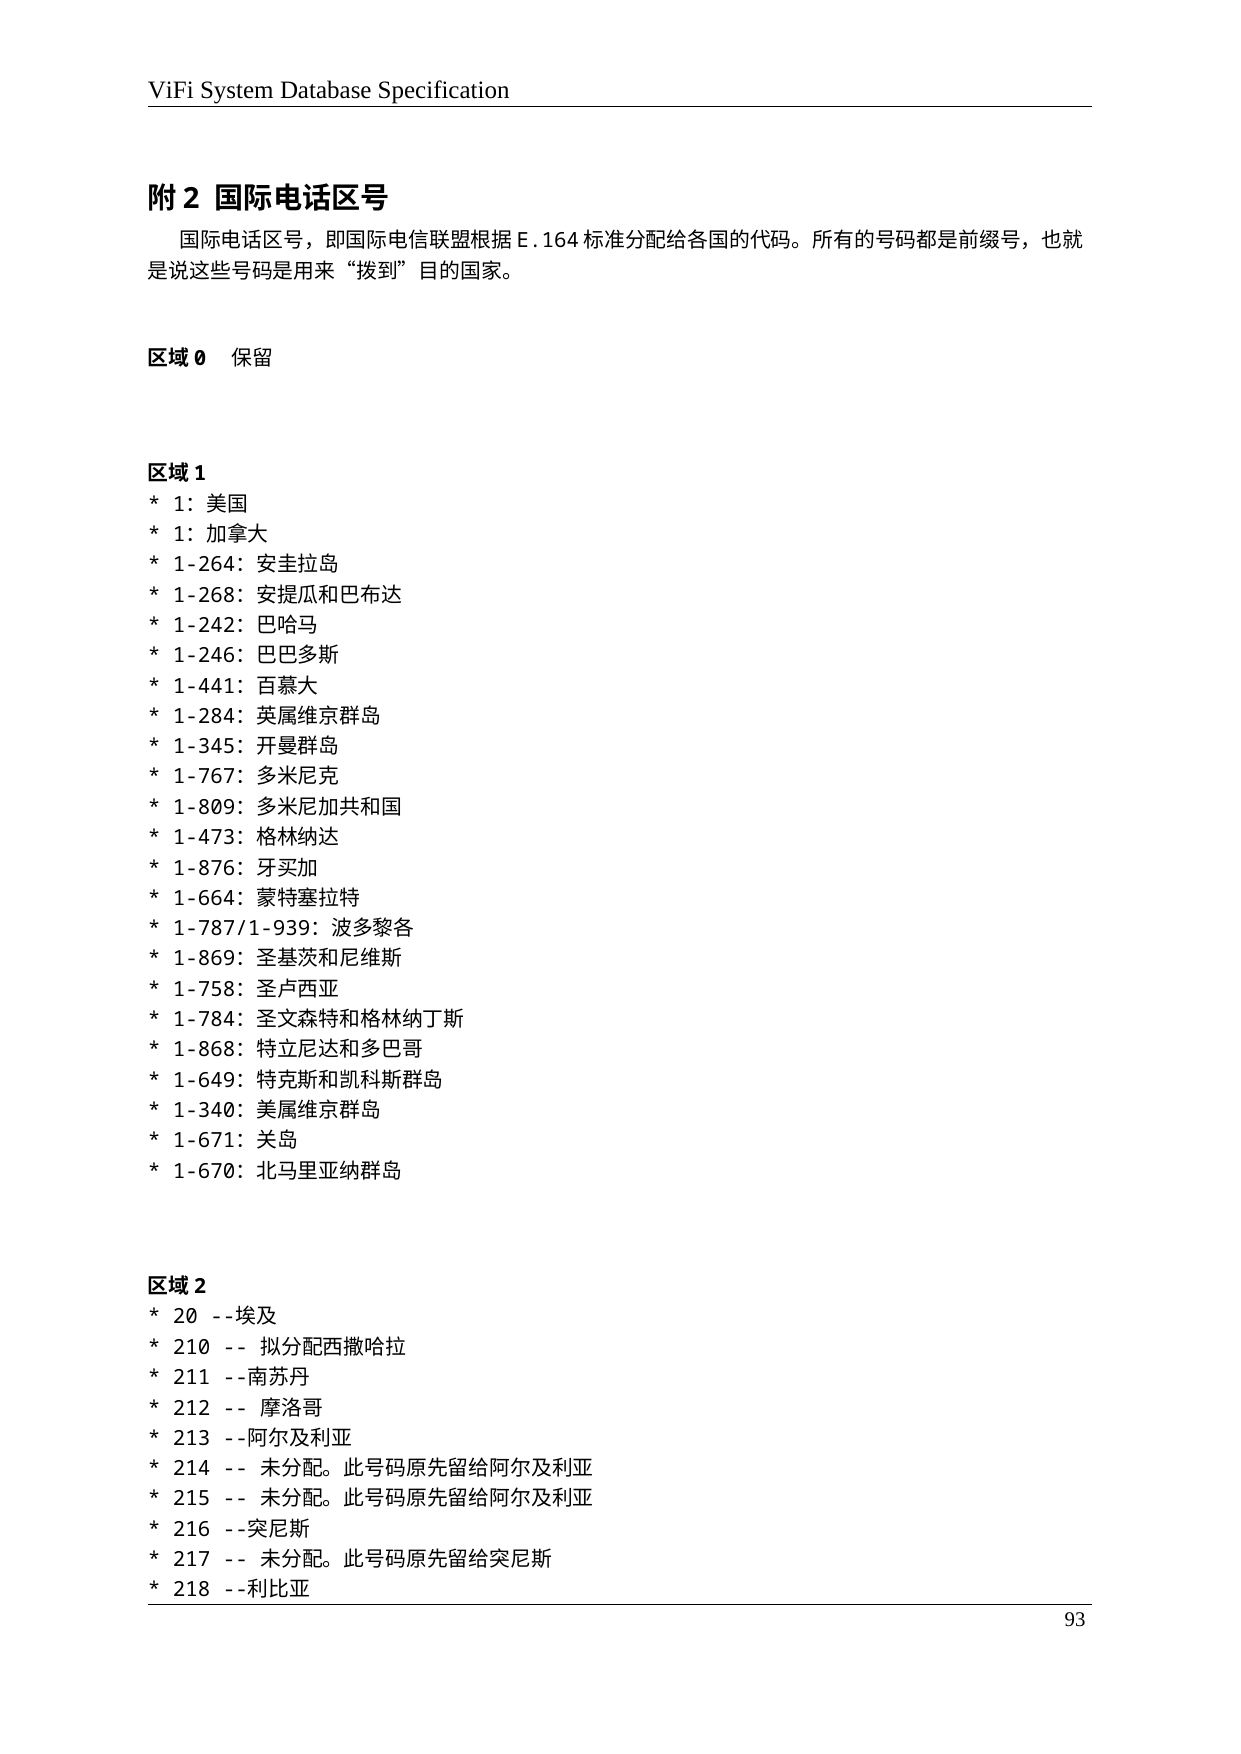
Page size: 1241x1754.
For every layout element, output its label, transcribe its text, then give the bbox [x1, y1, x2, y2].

text * 1-758：圣卢西亚 [148, 972, 1092, 1002]
text * 1-264：安圭拉岛 [148, 548, 1092, 578]
text * 216 --突尼斯 [148, 1512, 1092, 1542]
text * 211 --南苏丹 [148, 1360, 1092, 1391]
text * 1-767：多米尼克 [148, 760, 1092, 790]
text * 1-268：安提瓜和巴布达 [148, 578, 1092, 608]
text * 213 --阿尔及利亚 [148, 1421, 1092, 1451]
text * 1-649：特克斯和凯科斯群岛 [148, 1063, 1092, 1093]
text 区域2 [148, 1269, 1092, 1300]
text * 218 --利比亚 [148, 1573, 1092, 1603]
text * 212 -- 摩洛哥 [148, 1391, 1092, 1421]
text * 1-787/1-939：波多黎各 [148, 911, 1092, 942]
text * 1-868：特立尼达和多巴哥 [148, 1033, 1092, 1063]
text * 1-670：北马里亚纳群岛 [148, 1154, 1092, 1184]
text * 1-340：美属维京群岛 [148, 1093, 1092, 1123]
text 国际电话区号，即国际电信联盟根据E.164标准分配给各国的代码。所有的号码都是前缀号，也就是说这些号码是用来“拨到”目的国家。 [148, 224, 1092, 284]
text * 1-473：格林纳达 [148, 820, 1092, 851]
text * 214 -- 未分配。此号码原先留给阿尔及利亚 [148, 1451, 1092, 1482]
text * 1-784：圣文森特和格林纳丁斯 [148, 1002, 1092, 1033]
text * 210 -- 拟分配西撒哈拉 [148, 1330, 1092, 1360]
text * 1：加拿大 [148, 517, 1092, 548]
text * 1-671：关岛 [148, 1123, 1092, 1154]
text * 1-242：巴哈马 [148, 608, 1092, 638]
text * 1-809：多米尼加共和国 [148, 790, 1092, 820]
text 区域0 保留 [148, 341, 1092, 371]
text * 215 -- 未分配。此号码原先留给阿尔及利亚 [148, 1482, 1092, 1512]
text 区域1 [148, 457, 1092, 487]
text * 1-345：开曼群岛 [148, 729, 1092, 760]
text * 1-284：英属维京群岛 [148, 699, 1092, 729]
text * 217 -- 未分配。此号码原先留给突尼斯 [148, 1542, 1092, 1573]
text * 1-441：百慕大 [148, 669, 1092, 699]
text * 1-246：巴巴多斯 [148, 638, 1092, 669]
text * 1：美国 [148, 487, 1092, 517]
subtitle 附2 国际电话区号 [148, 175, 1092, 217]
text * 1-664：蒙特塞拉特 [148, 881, 1092, 911]
text * 1-869：圣基茨和尼维斯 [148, 942, 1092, 972]
text * 20 --埃及 [148, 1300, 1092, 1330]
text * 1-876：牙买加 [148, 851, 1092, 881]
